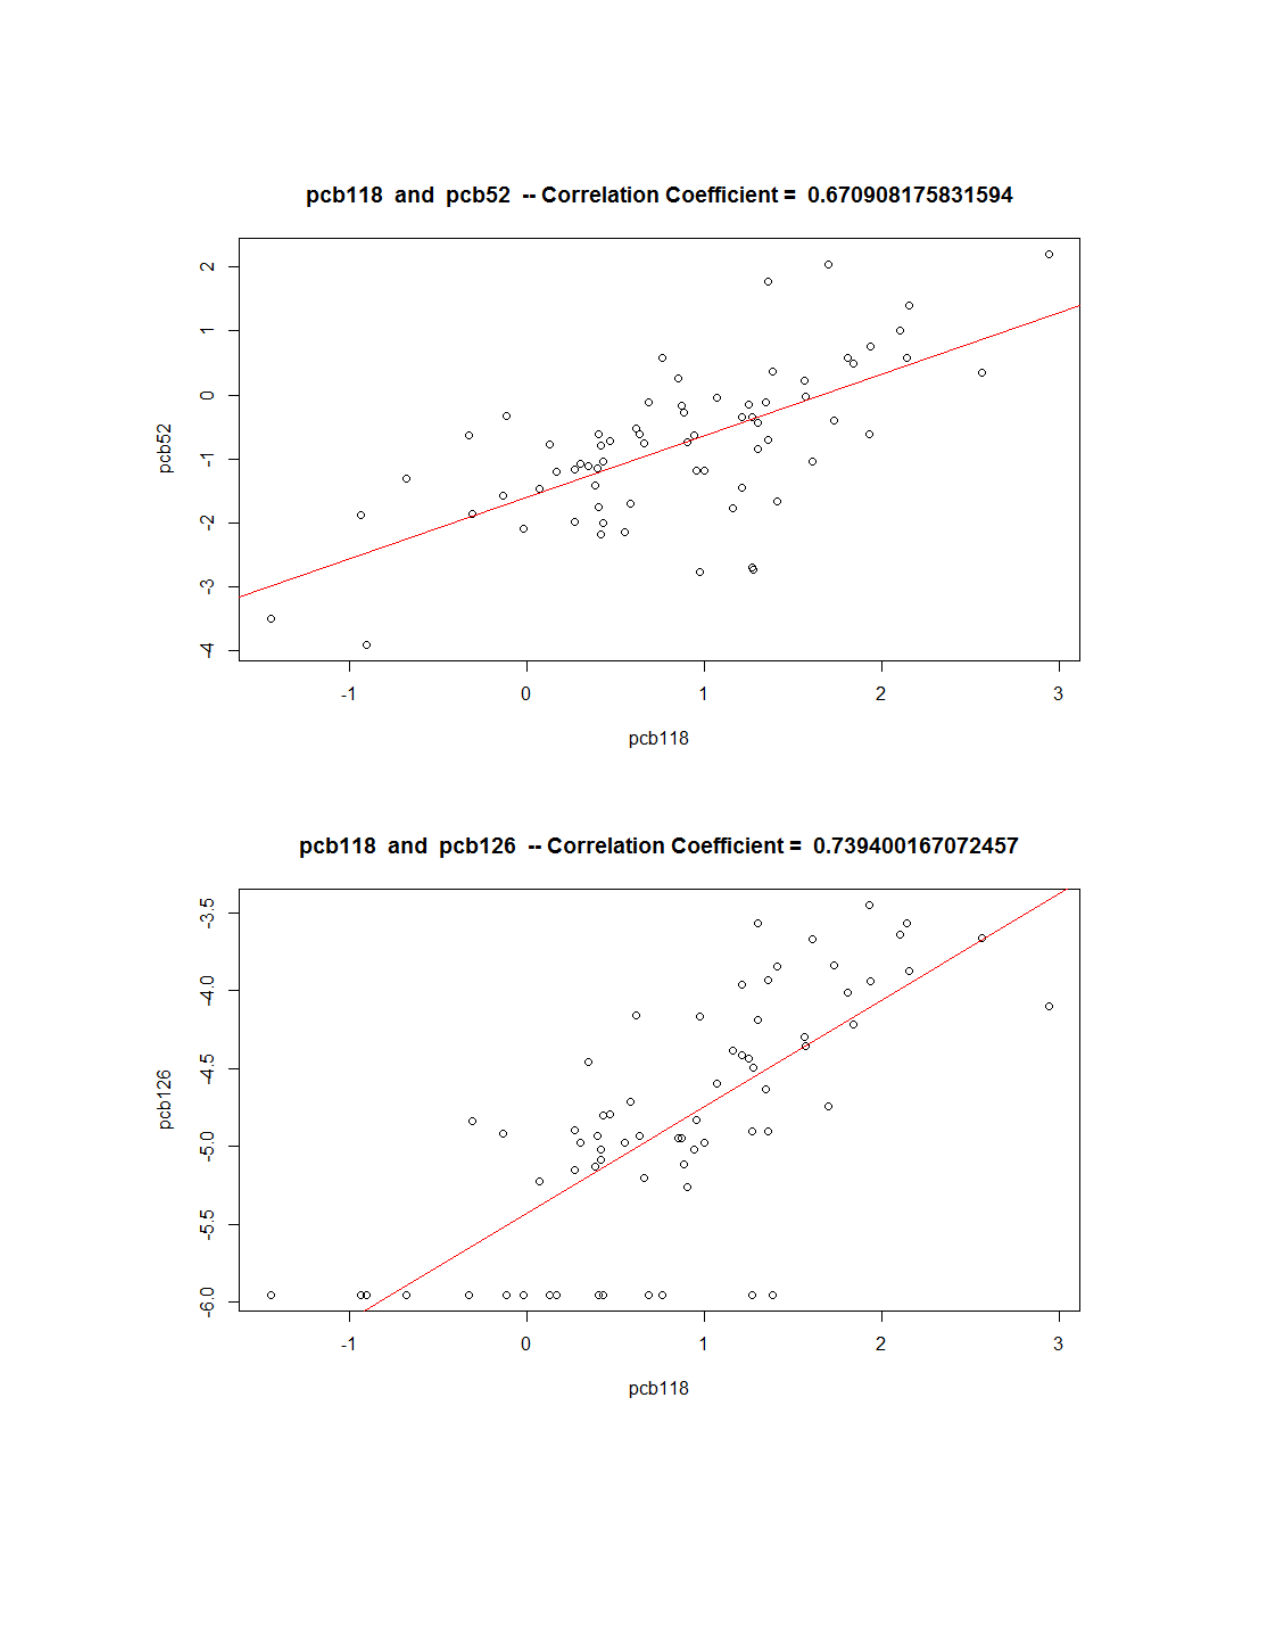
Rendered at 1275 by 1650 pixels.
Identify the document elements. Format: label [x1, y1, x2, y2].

picture [150, 800, 1125, 1422]
picture [150, 150, 1125, 772]
